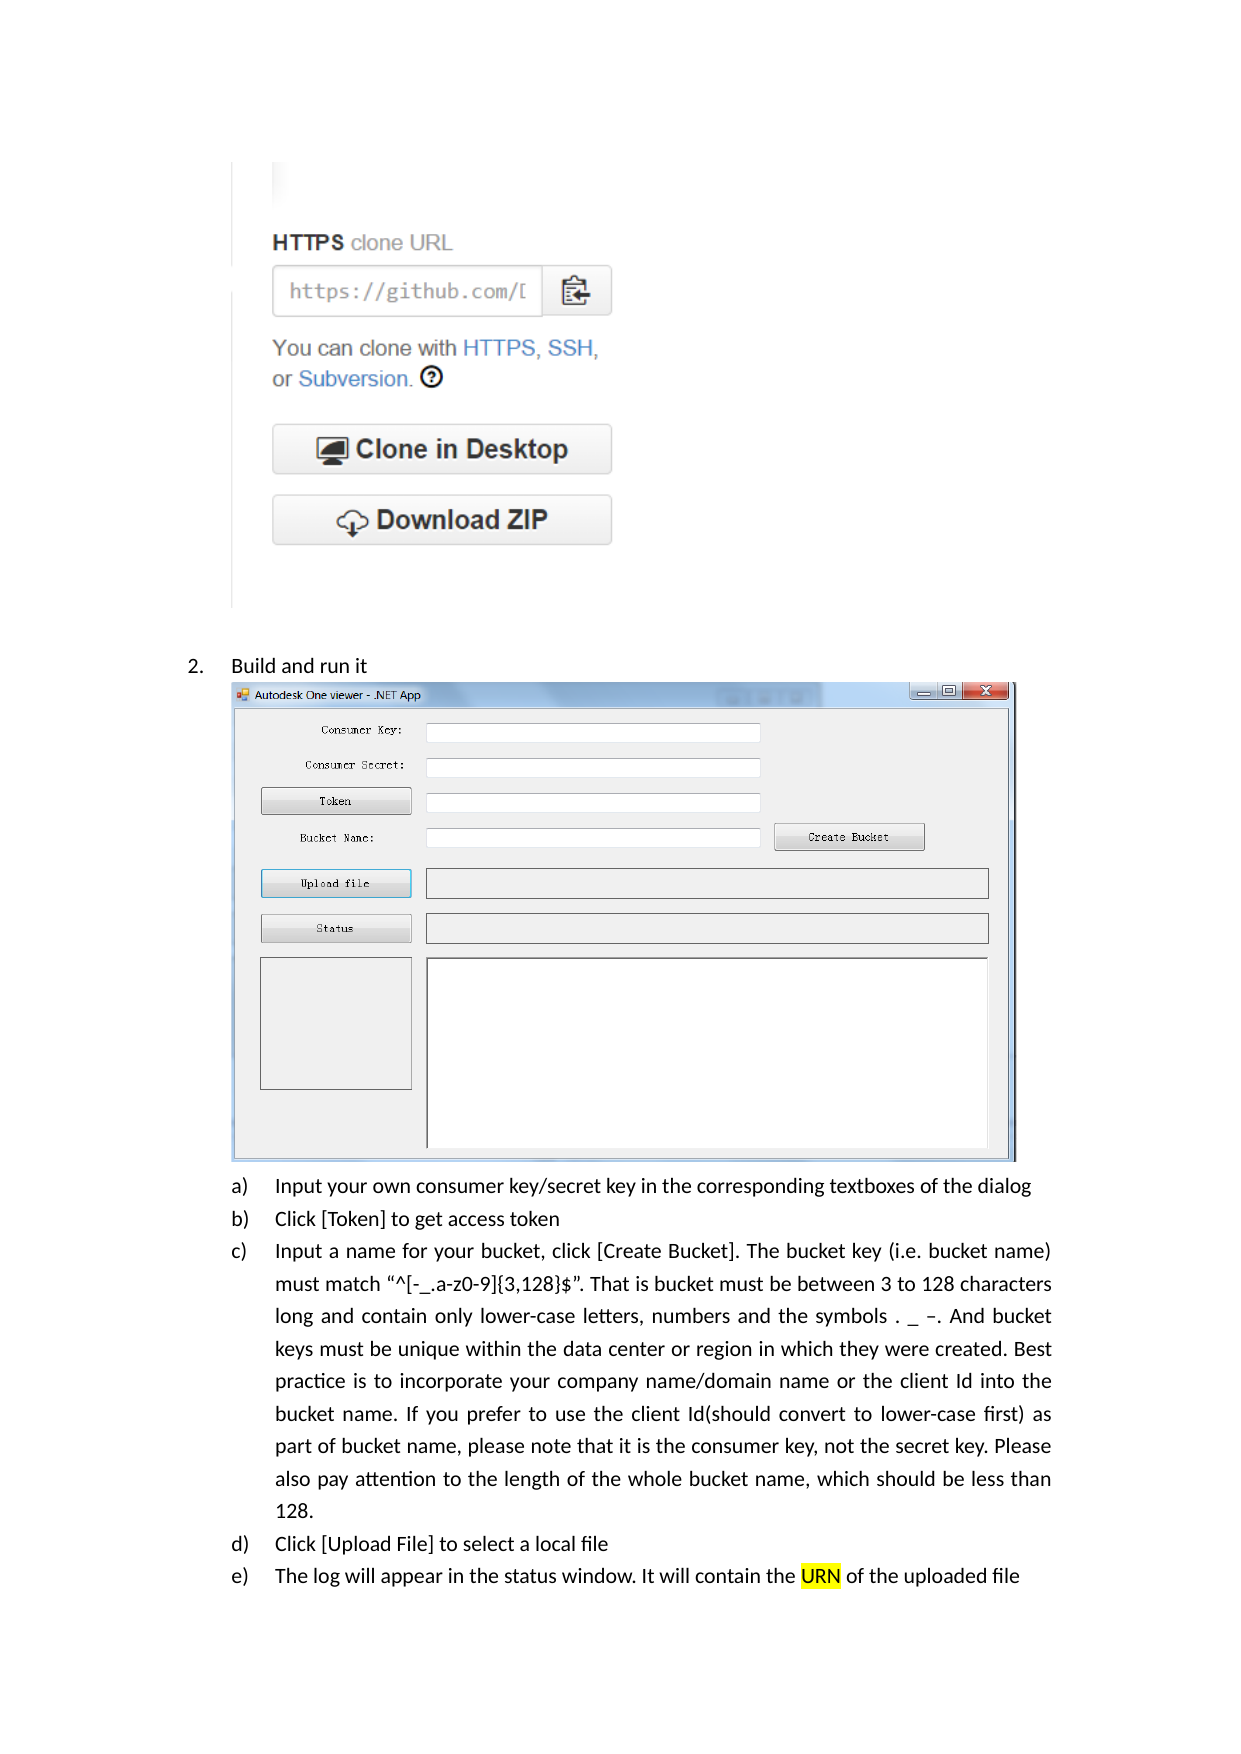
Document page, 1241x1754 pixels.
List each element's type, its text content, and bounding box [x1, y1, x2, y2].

picture [231, 682, 1017, 1162]
list The log will appear in the status window. It will contain the URN of the uploaded file [231, 1559, 1053, 1592]
list Click [Upload File] to select a local file [231, 1527, 1053, 1559]
list Build and run it [187, 649, 1053, 682]
list Input a name for your bucket, click [Create Bucket]. The bucket key (i.e. bucket name) must match “^[-_.a-z0-9]{3,128}$”. That is bucket must be between 3 to 128 characters long and contain only lower-case letters, numbers and the symbols . _ –. And bucket keys must be unique within the data center or region in which they were created. Best practice is to incorporate your company name/domain name or the client Id into the bucket name. If you prefer to use the client Id(should convert to lower-case first) as part of bucket name, please note that it is the consumer key, not the secret key. Please also pay attention to the length of the whole bucket name, which should be less than 128. [231, 1234, 1053, 1527]
list Click [Token] to get access token [231, 1202, 1053, 1234]
picture [231, 162, 639, 608]
list Input your own consumer key/secret key in the corresponding textboxes of the dialog [231, 1169, 1053, 1202]
